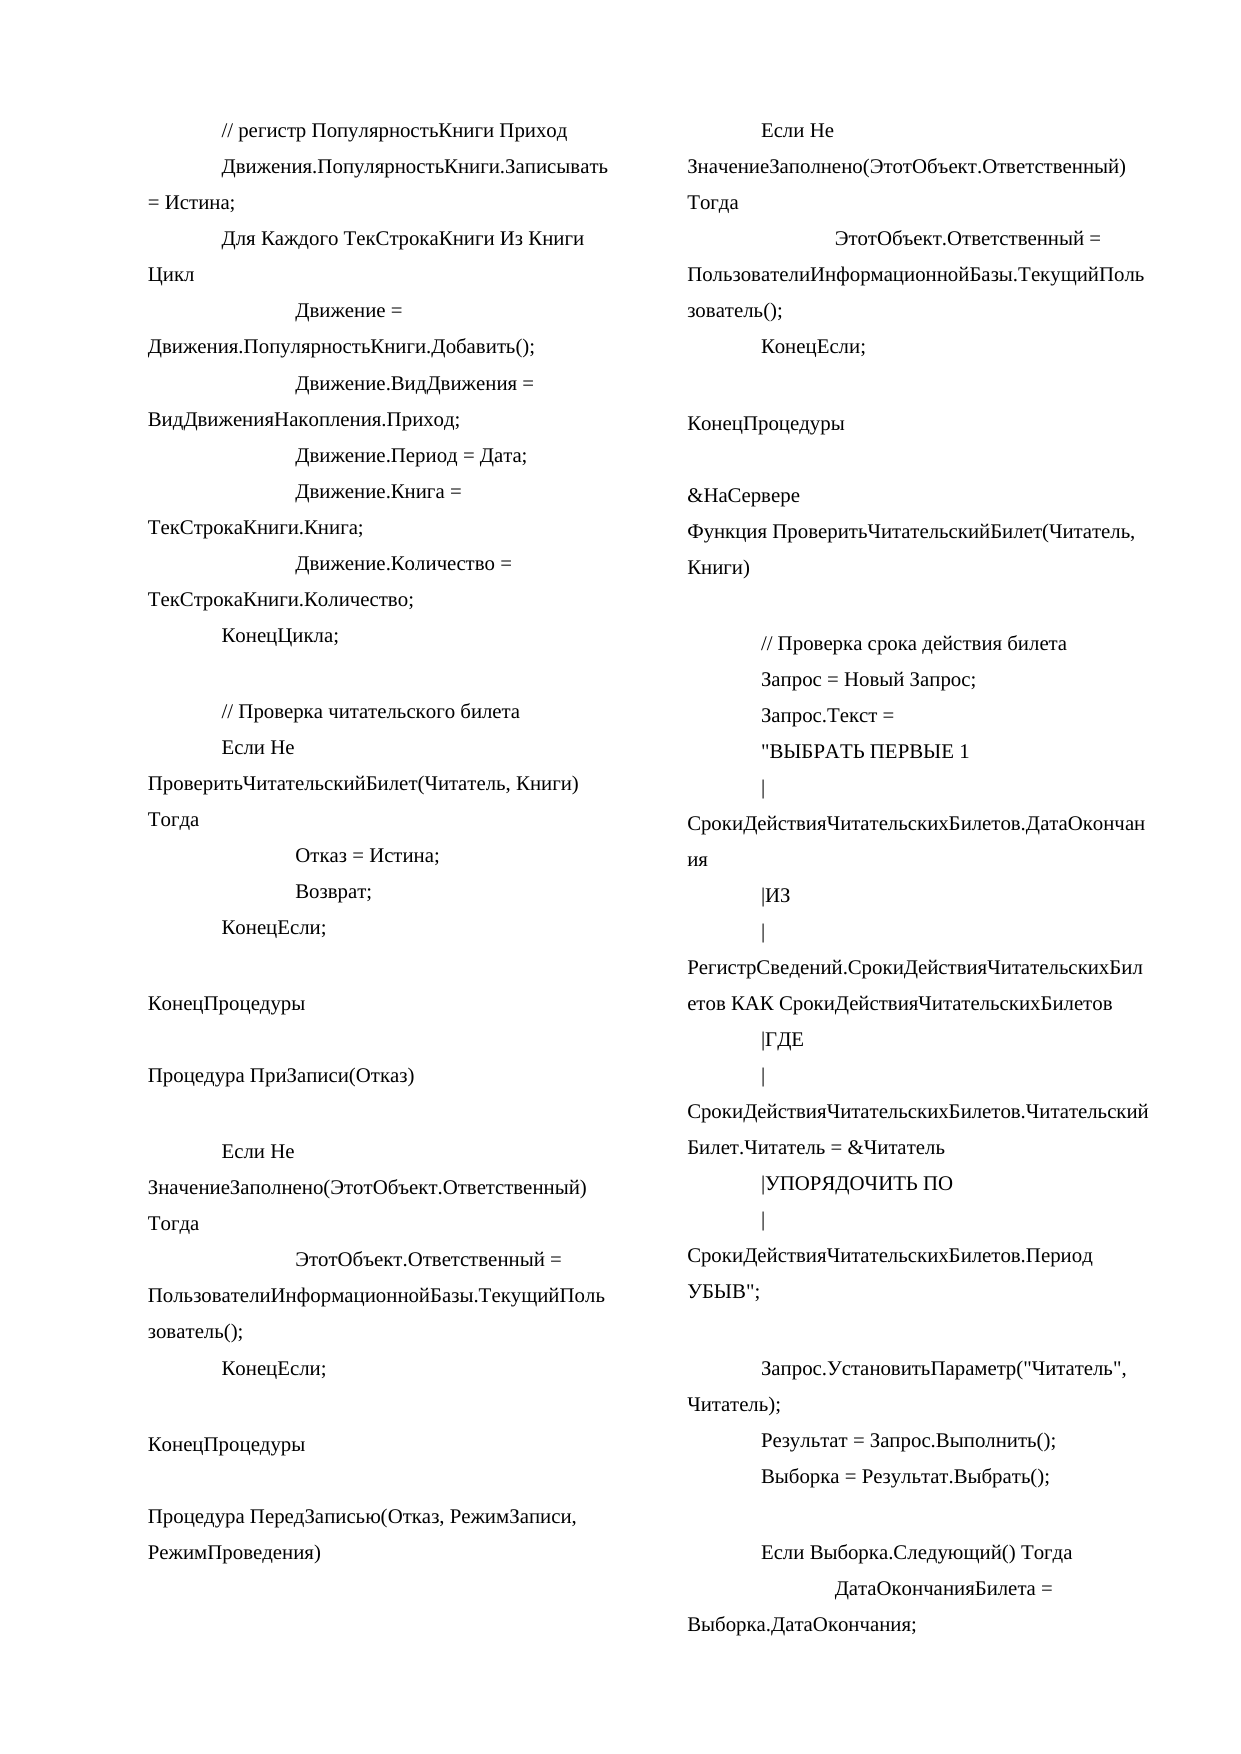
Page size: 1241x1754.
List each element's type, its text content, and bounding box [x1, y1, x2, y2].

text Движение.ВидДвижения = ВидДвиженияНакопления.Приход; [148, 370, 612, 431]
text // Проверка срока действия билета [687, 631, 1152, 655]
text Запрос.УстановитьПараметр("Читатель", Читатель); [687, 1355, 1152, 1416]
text Функция ПроверитьЧитательскийБилет(Читатель, Книги) [687, 518, 1152, 579]
text Запрос.Текст = [687, 703, 1152, 727]
text Запрос = Новый Запрос; [687, 667, 1152, 691]
text Для Каждого ТекСтрокаКниги Из Книги Цикл [148, 226, 612, 286]
text Возврат; [148, 879, 612, 903]
text Если Не ЗначениеЗаполнено(ЭтотОбъект.Ответственный) Тогда [687, 118, 1152, 214]
text |ГДЕ [687, 1027, 1152, 1051]
text Если Не ПроверитьЧитательскийБилет(Читатель, Книги) Тогда [148, 735, 612, 831]
text Отказ = Истина; [148, 843, 612, 867]
text Результат = Запрос.Выполнить(); [687, 1427, 1152, 1452]
text КонецПроцедуры [148, 1431, 612, 1456]
text // Проверка читательского билета [148, 699, 612, 723]
text КонецПроцедуры [148, 991, 612, 1015]
text Выборка = Результат.Выбрать(); [687, 1463, 1152, 1488]
text КонецЕсли; [687, 334, 1152, 358]
text "ВЫБРАТЬ ПЕРВЫЕ 1 [687, 739, 1152, 763]
text Движение.Период = Дата; [148, 442, 612, 467]
text Движение.Книга = ТекСтрокаКниги.Книга; [148, 478, 612, 539]
text Если Не ЗначениеЗаполнено(ЭтотОбъект.Ответственный) Тогда [148, 1139, 612, 1235]
text КонецЕсли; [148, 1355, 612, 1379]
text // регистр ПопулярностьКниги Приход [148, 118, 612, 142]
text |ИЗ [687, 883, 1152, 907]
text ЭтотОбъект.Ответственный = ПользователиИнформационнойБазы.ТекущийПользователь(); [687, 226, 1152, 322]
text ДатаОкончанияБилета = Выборка.ДатаОкончания; [687, 1576, 1152, 1636]
text Движение.Количество = ТекСтрокаКниги.Количество; [148, 551, 612, 611]
text КонецЦикла; [148, 623, 612, 647]
text Процедура ПередЗаписью(Отказ, РежимЗаписи, РежимПроведения) [148, 1503, 612, 1564]
text КонецЕсли; [148, 915, 612, 939]
text Движение = Движения.ПопулярностьКниги.Добавить(); [148, 298, 612, 358]
text &НаСервере [687, 482, 1152, 507]
text | СрокиДействияЧитательскихБилетов.ДатаОкончания [687, 775, 1152, 871]
text КонецПроцедуры [687, 410, 1152, 434]
text ЭтотОбъект.Ответственный = ПользователиИнформационнойБазы.ТекущийПользователь(); [148, 1247, 612, 1343]
text Процедура ПриЗаписи(Отказ) [148, 1063, 612, 1087]
text | СрокиДействияЧитательскихБилетов.ЧитательскийБилет.Читатель = &Читатель [687, 1063, 1152, 1159]
text | СрокиДействияЧитательскихБилетов.Период УБЫВ"; [687, 1207, 1152, 1303]
text | РегистрСведений.СрокиДействияЧитательскихБилетов КАК СрокиДействияЧитательскихБилетов [687, 919, 1152, 1015]
text |УПОРЯДОЧИТЬ ПО [687, 1171, 1152, 1195]
text Движения.ПопулярностьКниги.Записывать = Истина; [148, 154, 612, 214]
text Если Выборка.Следующий() Тогда [687, 1539, 1152, 1564]
